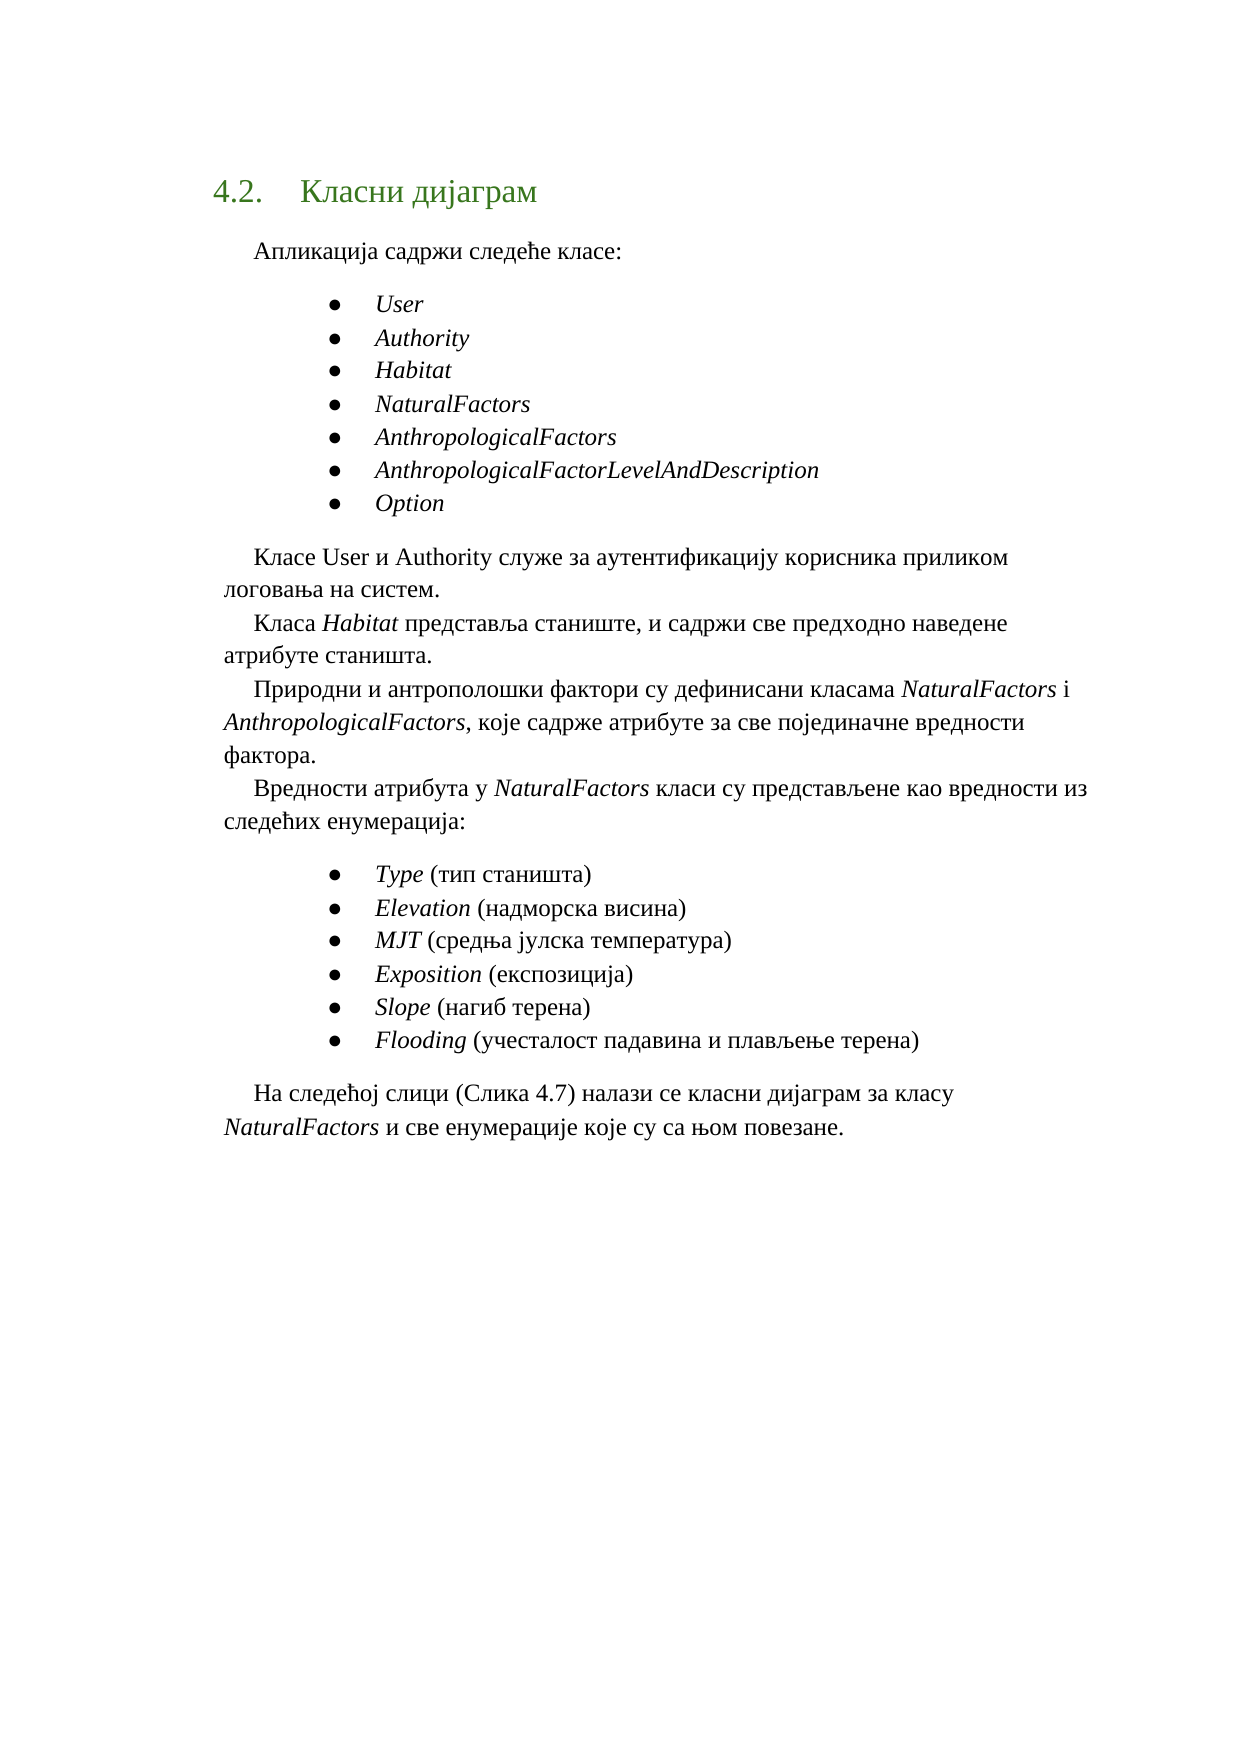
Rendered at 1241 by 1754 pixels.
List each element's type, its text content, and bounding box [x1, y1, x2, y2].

list Slope (нагиб терена) [298, 992, 1090, 1020]
list Option [298, 488, 1090, 516]
text Природни и антрополошки фактори су дефинисани класама NaturalFactors i AnthropologicalFactors, које садрже атрибуте за све појединачне вредности фактора. [224, 674, 1090, 768]
subtitle Класни дијаграм [225, 171, 1090, 209]
list AnthropologicalFactorLevelAndDescription [298, 455, 1090, 483]
text Класа Habitat представља станиште, и садржи све предходно наведене атрибуте станишта. [224, 608, 1090, 669]
list Authority [298, 323, 1090, 351]
list MJT (средња јулска температура) [298, 926, 1090, 954]
list Flooding (учесталост падавина и плављење терена) [298, 1025, 1090, 1053]
list Type (тип станишта) [298, 859, 1090, 888]
list AnthropologicalFactors [298, 422, 1090, 450]
text Апликација садржи следеће класе: [224, 236, 1090, 264]
text Вредности атрибута у NaturalFactors класи су представљене као вредности из следећих енумерација: [224, 773, 1090, 834]
text Класе User и Authority служе за аутентификацију корисника приликом логовања на систем. [224, 542, 1090, 603]
list NaturalFactors [298, 389, 1090, 417]
list Exposition (експозиција) [298, 959, 1090, 987]
list User [298, 289, 1090, 318]
list Habitat [298, 356, 1090, 384]
list Elevation (надморска висина) [298, 893, 1090, 921]
